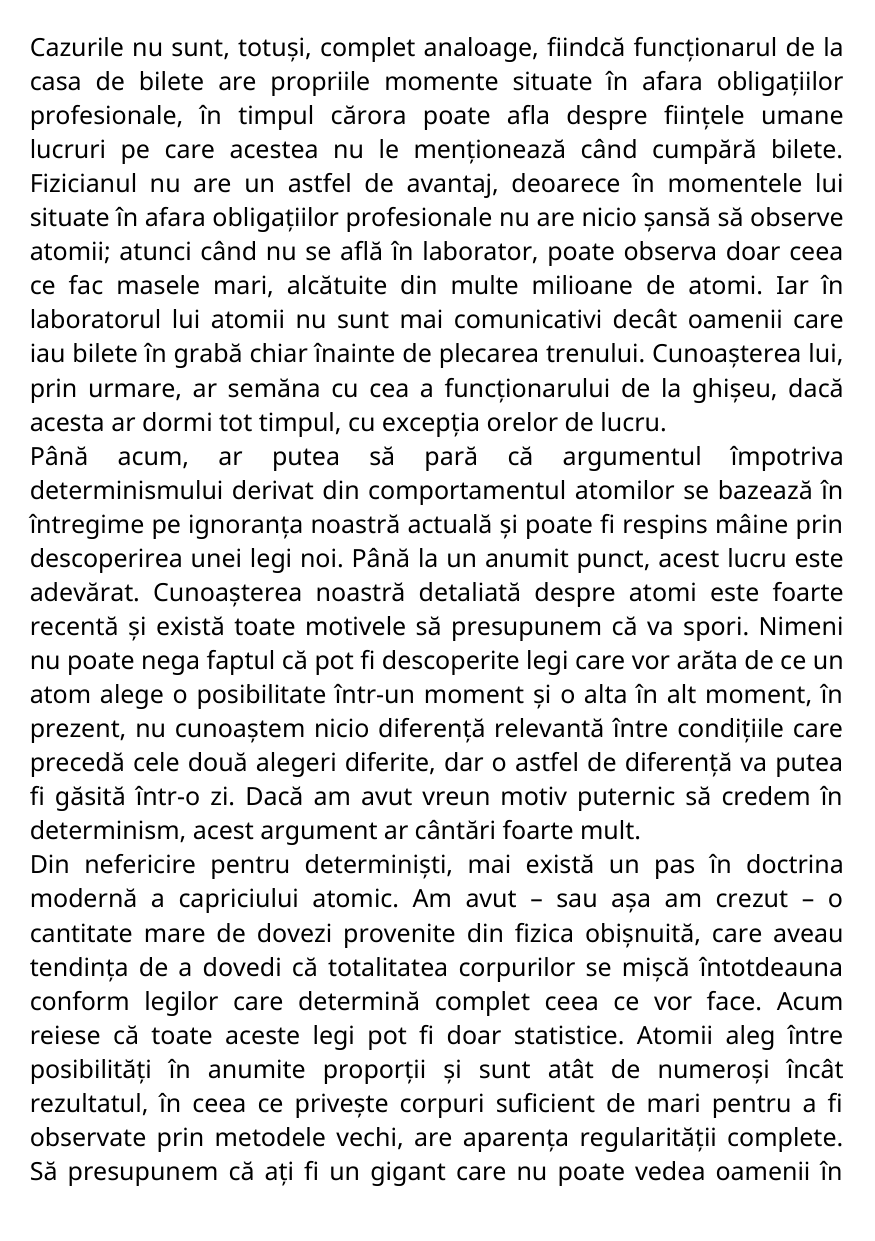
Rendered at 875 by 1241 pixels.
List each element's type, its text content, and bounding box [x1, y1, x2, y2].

text Cazurile nu sunt, totuşi, complet analoage, fiindcă funcţionarul de la casa de bilete are propriile momente situate în afara obligaţiilor profesionale, în timpul cărora poate afla despre fiinţele umane lucruri pe care acestea nu le menţionează când cumpără bilete. Fizicianul nu are un astfel de avantaj, deoarece în momentele lui situate în afara obligaţiilor profesionale nu are nicio şansă să observe atomii; atunci când nu se află în laborator, poate observa doar ceea ce fac masele mari, alcătuite din multe milioane de atomi. Iar în laboratorul lui atomii nu sunt mai comunicativi decât oamenii care iau bilete în grabă chiar înainte de plecarea trenului. Cunoaşterea lui, prin urmare, ar semăna cu cea a funcţionarului de la ghişeu, dacă acesta ar dormi tot timpul, cu excepţia orelor de lucru. [29, 29, 844, 438]
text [29, 847, 844, 1188]
text Până acum, ar putea să pară că argumentul împotriva determinismului derivat din comportamentul atomilor se bazează în întregime pe ignoranţa noastră actuală şi poate fi respins mâine prin descoperirea unei legi noi. Până la un anumit punct, acest lucru este adevărat. Cunoaşterea noastră detaliată despre atomi este foarte recentă şi există toate motivele să presupunem că va spori. Nimeni nu poate nega faptul că pot fi descoperite legi care vor arăta de ce un atom alege o posibilitate într-un moment şi o alta în alt moment, în prezent, nu cunoaştem nicio diferenţă relevantă între condiţiile care precedă cele două alegeri diferite, dar o astfel de diferenţă va putea fi găsită într-o zi. Dacă am avut vreun motiv puternic să credem în determinism, acest argument ar cântări foarte mult. [29, 438, 844, 847]
